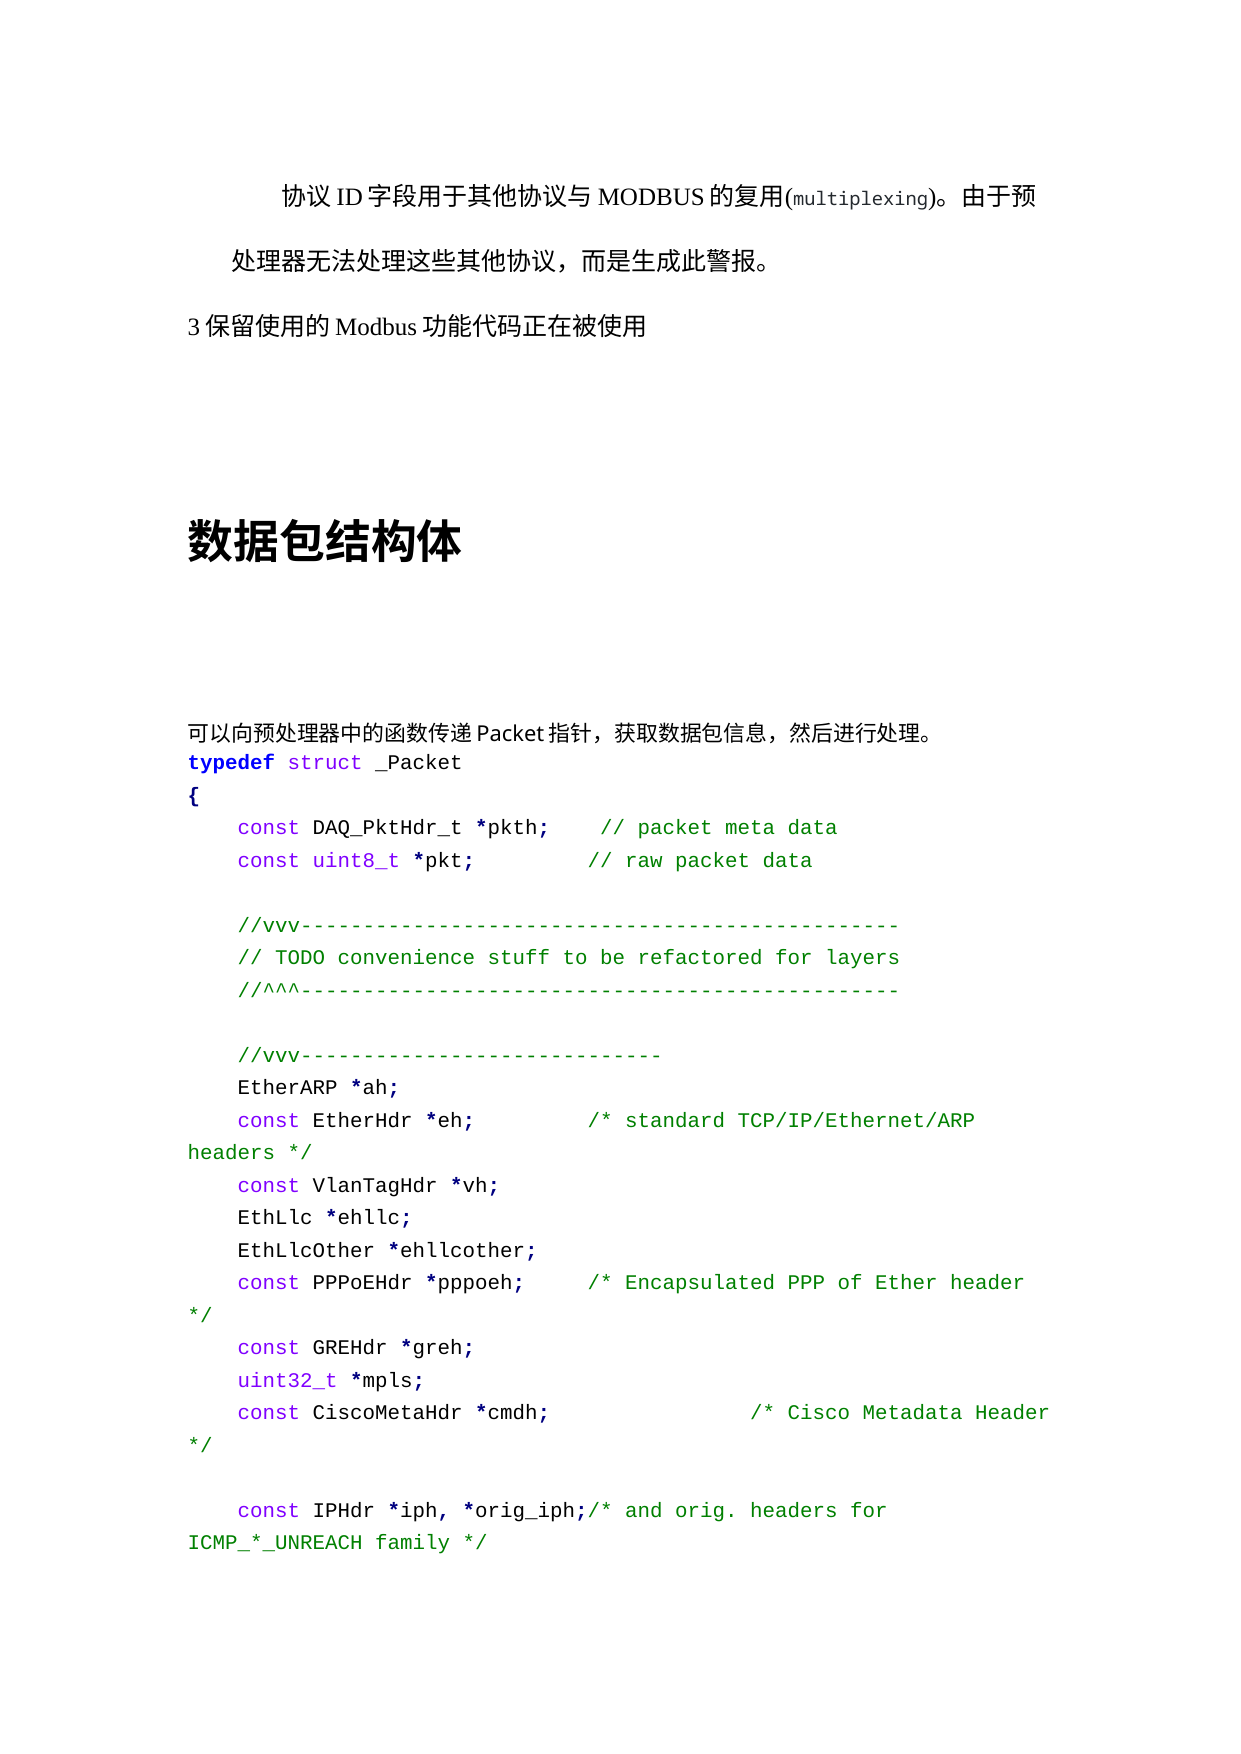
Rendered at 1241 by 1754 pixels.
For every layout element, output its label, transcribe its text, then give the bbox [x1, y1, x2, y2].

text //vvv------------------------------------------------ [187, 910, 1053, 943]
text const IPHdr *iph, *orig_iph;/* and orig. headers for ICMP_*_UNREACH family */ [187, 1495, 1053, 1560]
text typedef struct _Packet [187, 748, 1053, 780]
text const uint8_t *pkt; // raw packet data [187, 845, 1053, 878]
text // TODO convenience stuff to be refactored for layers [187, 943, 1053, 975]
text 可以向预处理器中的函数传递Packet指针，获取数据包信息，然后进行处理。 [187, 715, 1053, 748]
text const EtherHdr *eh; /* standard TCP/IP/Ethernet/ARP headers */ [187, 1105, 1053, 1170]
text const VlanTagHdr *vh; [187, 1170, 1053, 1203]
text { [187, 780, 1053, 813]
text //^^^------------------------------------------------ [187, 975, 1053, 1008]
text uint32_t *mpls; [187, 1365, 1053, 1398]
text EtherARP *ah; [187, 1073, 1053, 1105]
text //vvv----------------------------- [187, 1040, 1053, 1073]
text const PPPoEHdr *pppoeh; /* Encapsulated PPP of Ether header */ [187, 1268, 1053, 1333]
text 3保留使用的Modbus功能代码正在被使用 [187, 292, 1053, 357]
text 协议ID字段用于其他协议与MODBUS的复用(multiplexing)。由于预处理器无法处理这些其他协议，而是生成此警报。 [231, 162, 1053, 292]
text const CiscoMetaHdr *cmdh; /* Cisco Metadata Header */ [187, 1398, 1053, 1463]
text EthLlcOther *ehllcother; [187, 1235, 1053, 1268]
text EthLlc *ehllc; [187, 1203, 1053, 1235]
subtitle 数据包结构体 [187, 490, 1053, 587]
text const GREHdr *greh; [187, 1333, 1053, 1365]
text const DAQ_PktHdr_t *pkth; // packet meta data [187, 813, 1053, 845]
